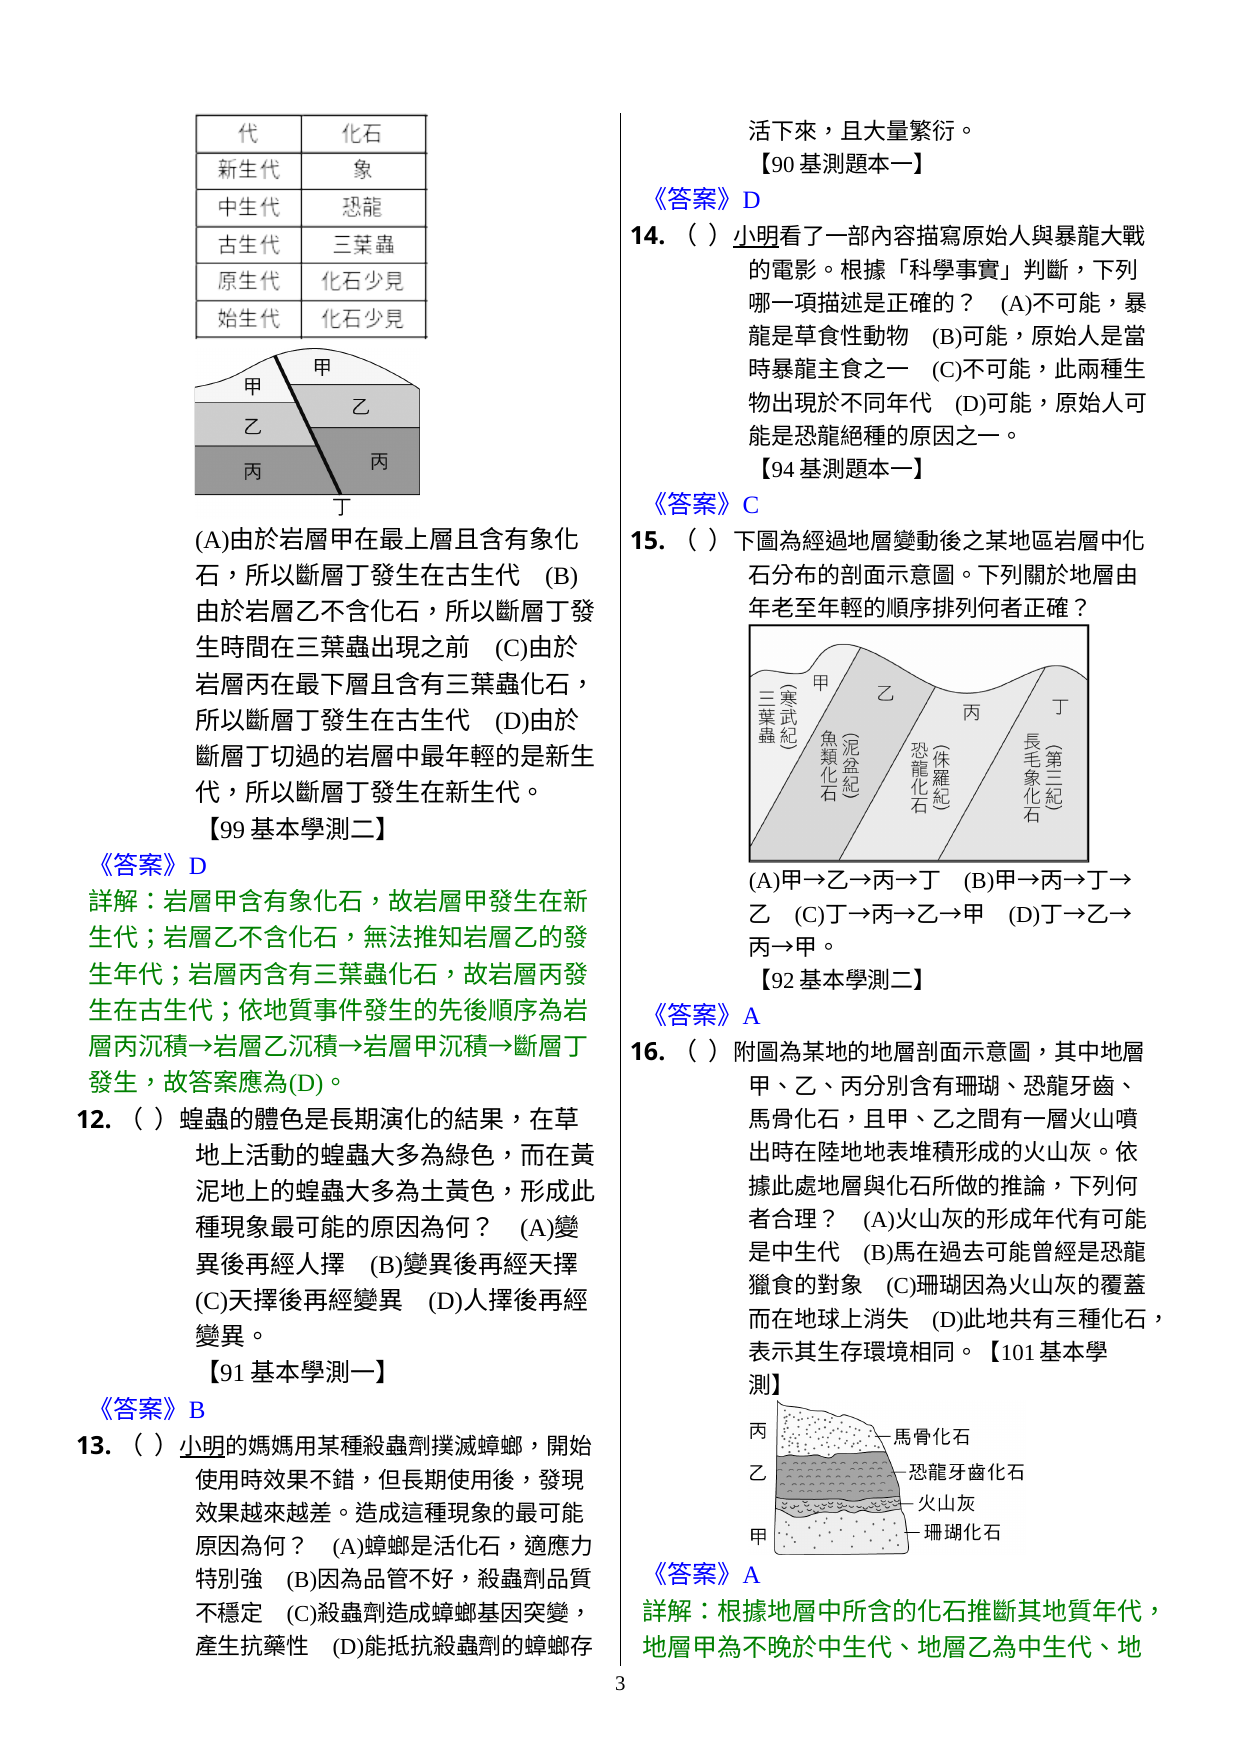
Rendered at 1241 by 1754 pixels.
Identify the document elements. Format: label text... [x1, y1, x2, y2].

text 《答案》D [88, 845, 598, 882]
text 《答案》B [88, 1389, 598, 1425]
picture [194, 348, 420, 519]
picture [748, 623, 1090, 863]
list （ ）小明的媽媽用某種殺蟲劑撲滅蟑螂，開始使用時效果不錯，但長期使用後，發現效果越來越差。造成這種現象的最可能原因為何？ (A)蟑螂是活化石，適應力特別強 (B)因為品管不好，殺蟲劑品質不穩定 (C)殺蟲劑造成蟑螂基因突變，產生抗藥性 (D)能抵抗殺蟲劑的蟑螂存活下來，且大量繁衍。 【90基測題本一】 [672, 113, 1152, 179]
text 詳解：岩層甲含有象化石，故岩層甲發生在新生代；岩層乙不含化石，無法推知岩層乙的發生年代；岩層丙含有三葉蟲化石，故岩層丙發生在古生代；依地質事件發生的先後順序為岩層丙沉積→岩層乙沉積→岩層甲沉積→斷層丁發生，故答案應為(D)。 [88, 882, 598, 1099]
text 《答案》A [642, 995, 1152, 1032]
list （ ）蝗蟲的體色是長期演化的結果，在草地上活動的蝗蟲大多為綠色，而在黃泥地上的蝗蟲大多為土黃色，形成此種現象最可能的原因為何？ (A)變異後再經人擇 (B)變異後再經天擇 (C)天擇後再經變異 (D)人擇後再經變異。 【91基本學測一】 [118, 1099, 598, 1389]
list （ ）小明看了一部內容描寫原始人與暴龍大戰的電影。根據「科學事實」判斷，下列哪一項描述是正確的？ (A)不可能，暴龍是草食性動物 (B)可能，原始人是當時暴龍主食之一 (C)不可能，此兩種生物出現於不同年代 (D)可能，原始人可能是恐龍絕種的原因之一。 【94基測題本一】 [672, 215, 1152, 484]
list （ ）小明的媽媽用某種殺蟲劑撲滅蟑螂，開始使用時效果不錯，但長期使用後，發現效果越來越差。造成這種現象的最可能原因為何？ (A)蟑螂是活化石，適應力特別強 (B)因為品管不好，殺蟲劑品質不穩定 (C)殺蟲劑造成蟑螂基因突變，產生抗藥性 (D)能抵抗殺蟲劑的蟑螂存活下來，且大量繁衍。 【90基測題本一】 [118, 1425, 598, 1661]
text 《答案》A [642, 1555, 1152, 1591]
text 《答案》D [642, 179, 1152, 215]
picture [748, 1400, 1026, 1555]
text 《答案》C [642, 484, 1152, 521]
list （ ）附圖為某地的地層剖面示意圖，其中地層甲、乙、丙分別含有珊瑚、恐龍牙齒、馬骨化石，且甲、乙之間有一層火山噴出時在陸地地表堆積形成的火山灰。依據此處地層與化石所做的推論，下列何者合理？ (A)火山灰的形成年代有可能是中生代 (B)馬在過去可能曾經是恐龍獵食的對象 (C)珊瑚因為火山灰的覆蓋而在地球上消失 (D)此地共有三種化石，表示其生存環境相同。【101基本學測】 [672, 1032, 1152, 1555]
